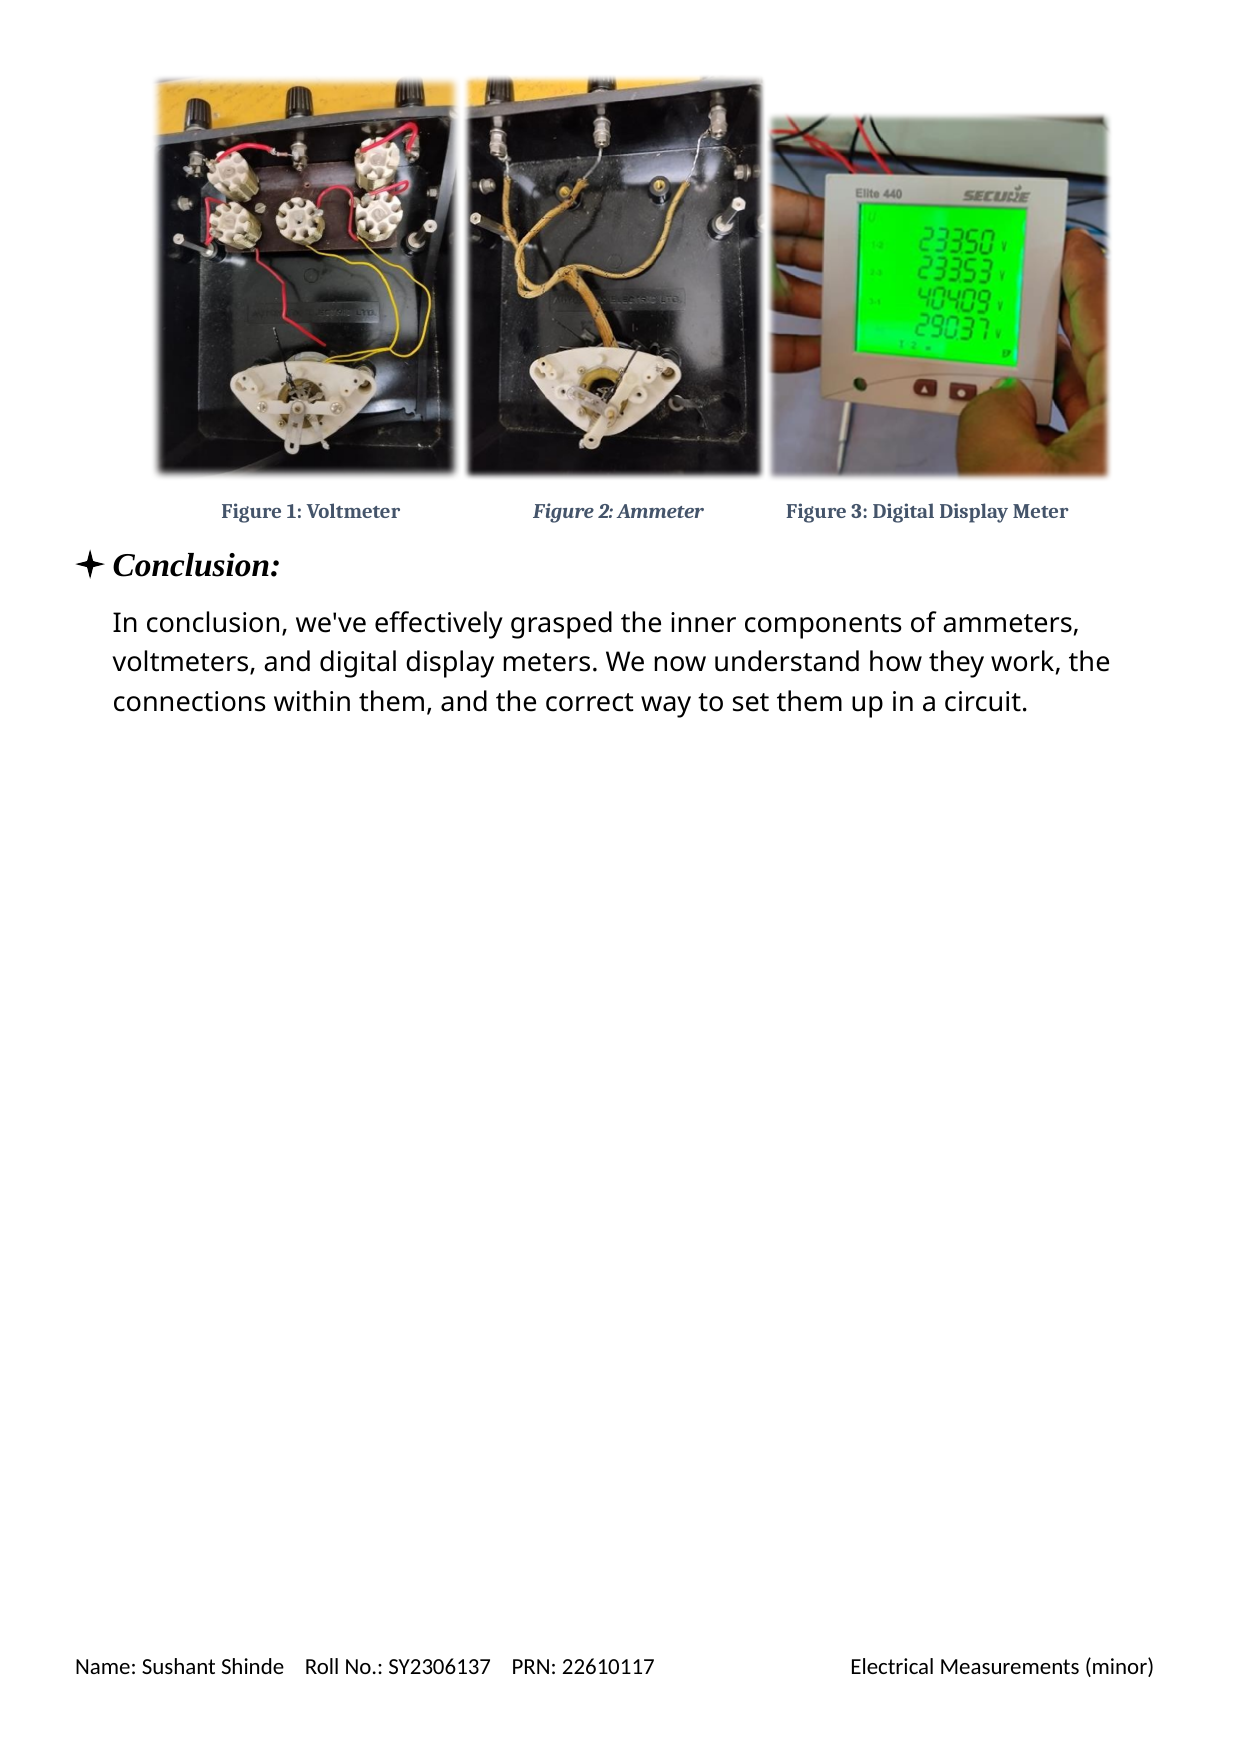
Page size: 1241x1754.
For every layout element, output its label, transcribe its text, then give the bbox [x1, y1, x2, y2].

text In conclusion, we've effectively grasped the inner components of ammeters, voltmeters, and digital display meters. We now understand how they work, the connections within them, and the correct way to set them up in a circuit. [112, 603, 1165, 719]
text Figure 1: Voltmeter Figure 2: Ammeter Figure 3: Digital Display Meter [75, 500, 1165, 524]
picture [164, 88, 449, 468]
list Conclusion: [75, 545, 1165, 583]
picture [472, 84, 757, 471]
picture [775, 121, 1103, 472]
